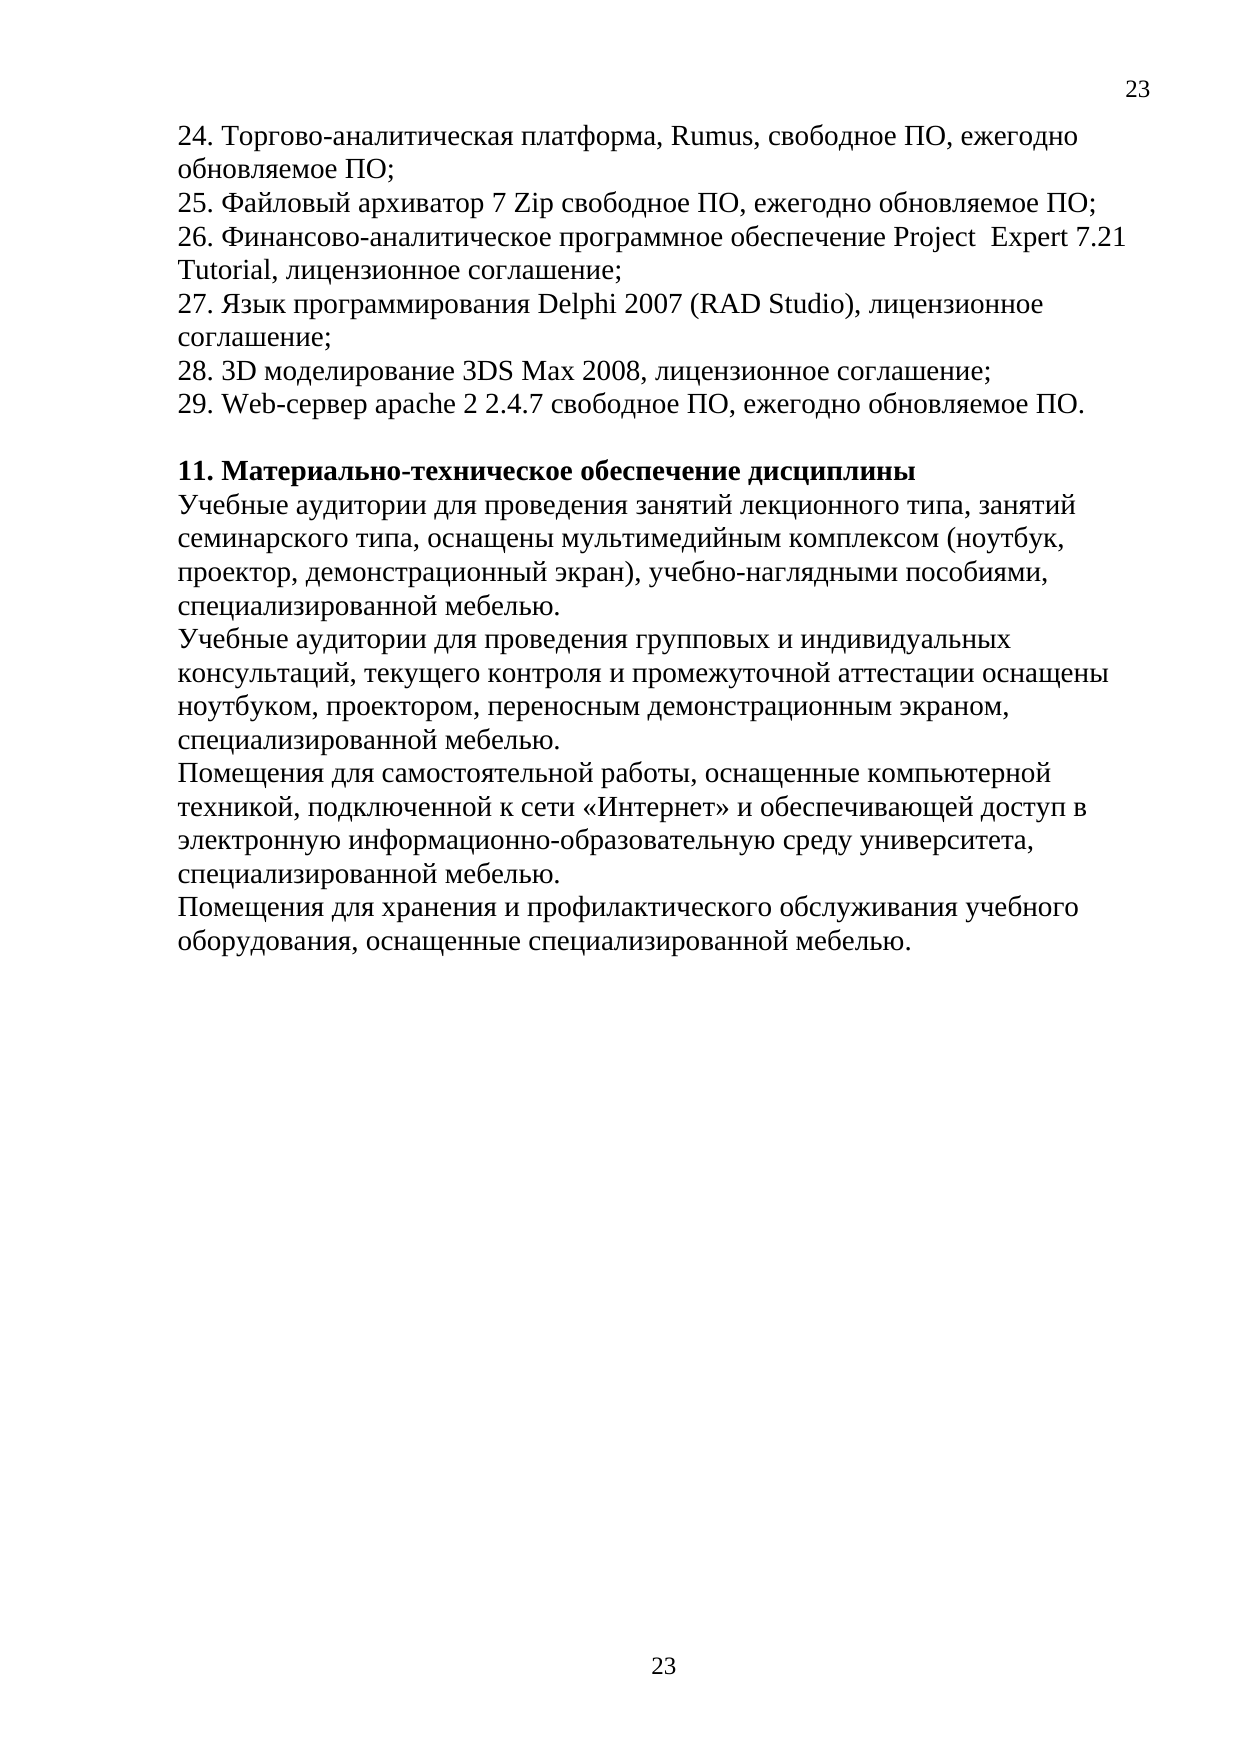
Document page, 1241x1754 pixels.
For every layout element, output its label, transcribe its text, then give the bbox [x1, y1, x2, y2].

text 27. Язык программирования Delphi 2007 (RAD Studio), лицензионное соглашение; [177, 286, 1152, 353]
text Учебные аудитории для проведения групповых и индивидуальных консультаций, текущего контроля и промежуточной аттестации оснащены ноутбуком, проектором, переносным демонстрационным экраном, специализированной мебелью. [177, 621, 1152, 755]
text Помещения для самостоятельной работы, оснащенные компьютерной техникой, подключенной к сети «Интернет» и обеспечивающей доступ в электронную информационно-образовательную среду университета, специализированной мебелью. [177, 755, 1152, 889]
text Учебные аудитории для проведения занятий лекционного типа, занятий семинарского типа, оснащены мультимедийным комплексом (ноутбук, проектор, демонстрационный экран), учебно-наглядными пособиями, специализированной мебелью. [177, 487, 1152, 621]
text 26. Финансово-аналитическое программное обеспечение Project Expert 7.21 Tutorial, лицензионное соглашение; [177, 219, 1152, 286]
text 11. Материально-техническое обеспечение дисциплины [177, 453, 1152, 487]
text 28. 3D моделирование 3DS Max 2008, лицензионное соглашение; [177, 353, 1152, 386]
text 24. Торгово-аналитическая платформа, Rumus, свободное ПО, ежегодно обновляемое ПО; [177, 118, 1152, 185]
text 29. Web-сервер apache 2 2.4.7 свободное ПО, ежегодно обновляемое ПО. [177, 386, 1152, 420]
text 25. Файловый архиватор 7 Zip свободное ПО, ежегодно обновляемое ПО; [177, 185, 1152, 219]
text Помещения для хранения и профилактического обслуживания учебного оборудования, оснащенные специализированной мебелью. [177, 889, 1152, 957]
